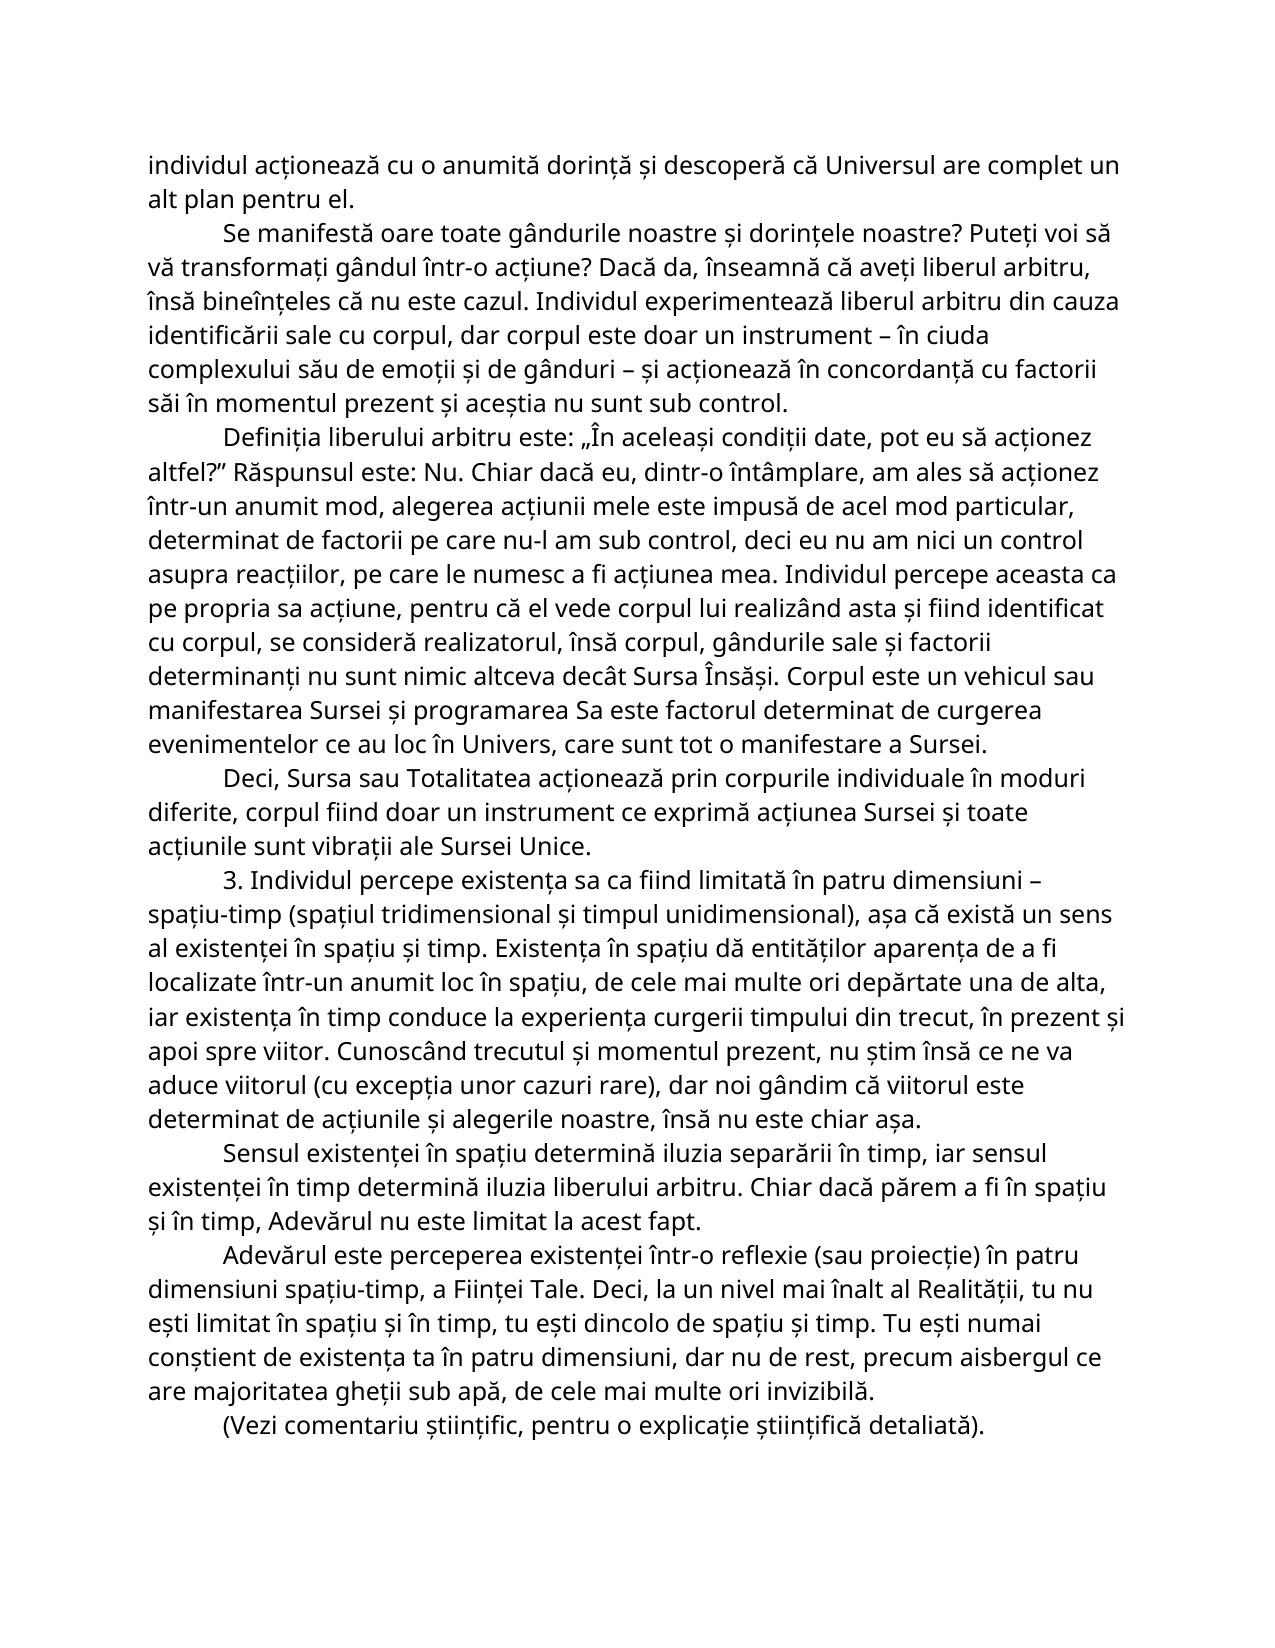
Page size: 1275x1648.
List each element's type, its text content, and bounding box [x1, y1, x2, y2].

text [148, 148, 1127, 216]
text 3. Individul percepe existenţa sa ca fiind limitată în patru dimensiuni – spaţiu-timp (spaţiul tridimensional şi timpul unidimensional), aşa că există un sens al existenţei în spaţiu şi timp. Existenţa în spaţiu dă entităţilor aparenţa de a fi localizate într-un anumit loc în spaţiu, de cele mai multe ori depărtate una de alta, iar existenţa în timp conduce la experienţa curgerii timpului din trecut, în prezent şi apoi spre viitor. Cunoscând trecutul şi momentul prezent, nu ştim însă ce ne va aduce viitorul (cu excepţia unor cazuri rare), dar noi gândim că viitorul este determinat de acţiunile şi alegerile noastre, însă nu este chiar aşa. [148, 863, 1127, 1135]
text Se manifestă oare toate gândurile noastre şi dorinţele noastre? Puteţi voi să vă transformaţi gândul într-o acţiune? Dacă da, înseamnă că aveţi liberul arbitru, însă bineînţeles că nu este cazul. Individul experimentează liberul arbitru din cauza identificării sale cu corpul, dar corpul este doar un instrument – în ciuda complexului său de emoţii şi de gânduri – şi acţionează în concordanţă cu factorii săi în momentul prezent şi aceştia nu sunt sub control. [148, 216, 1127, 420]
text Adevărul este perceperea existenţei într-o reflexie (sau proiecţie) în patru dimensiuni spaţiu-timp, a Fiinţei Tale. Deci, la un nivel mai înalt al Realităţii, tu nu eşti limitat în spaţiu şi în timp, tu eşti dincolo de spaţiu şi timp. Tu eşti numai conştient de existenţa ta în patru dimensiuni, dar nu de rest, precum aisbergul ce are majoritatea gheţii sub apă, de cele mai multe ori invizibilă. [148, 1238, 1127, 1408]
text (Vezi comentariu ştiinţific, pentru o explicaţie ştiinţifică detaliată). [148, 1408, 1127, 1442]
text Deci, Sursa sau Totalitatea acţionează prin corpurile individuale în moduri diferite, corpul fiind doar un instrument ce exprimă acţiunea Sursei şi toate acţiunile sunt vibraţii ale Sursei Unice. [148, 761, 1127, 863]
text Definiţia liberului arbitru este: „În aceleaşi condiţii date, pot eu să acţionez altfel?” Răspunsul este: Nu. Chiar dacă eu, dintr-o întâmplare, am ales să acţionez într-un anumit mod, alegerea acţiunii mele este impusă de acel mod particular, determinat de factorii pe care nu-l am sub control, deci eu nu am nici un control asupra reacţiilor, pe care le numesc a fi acţiunea mea. Individul percepe aceasta ca pe propria sa acţiune, pentru că el vede corpul lui realizând asta şi fiind identificat cu corpul, se consideră realizatorul, însă corpul, gândurile sale şi factorii determinanţi nu sunt nimic altceva decât Sursa Însăşi. Corpul este un vehicul sau manifestarea Sursei şi programarea Sa este factorul determinat de curgerea evenimentelor ce au loc în Univers, care sunt tot o manifestare a Sursei. [148, 420, 1127, 761]
text Sensul existenţei în spaţiu determină iluzia separării în timp, iar sensul existenţei în timp determină iluzia liberului arbitru. Chiar dacă părem a fi în spaţiu şi în timp, Adevărul nu este limitat la acest fapt. [148, 1135, 1127, 1238]
